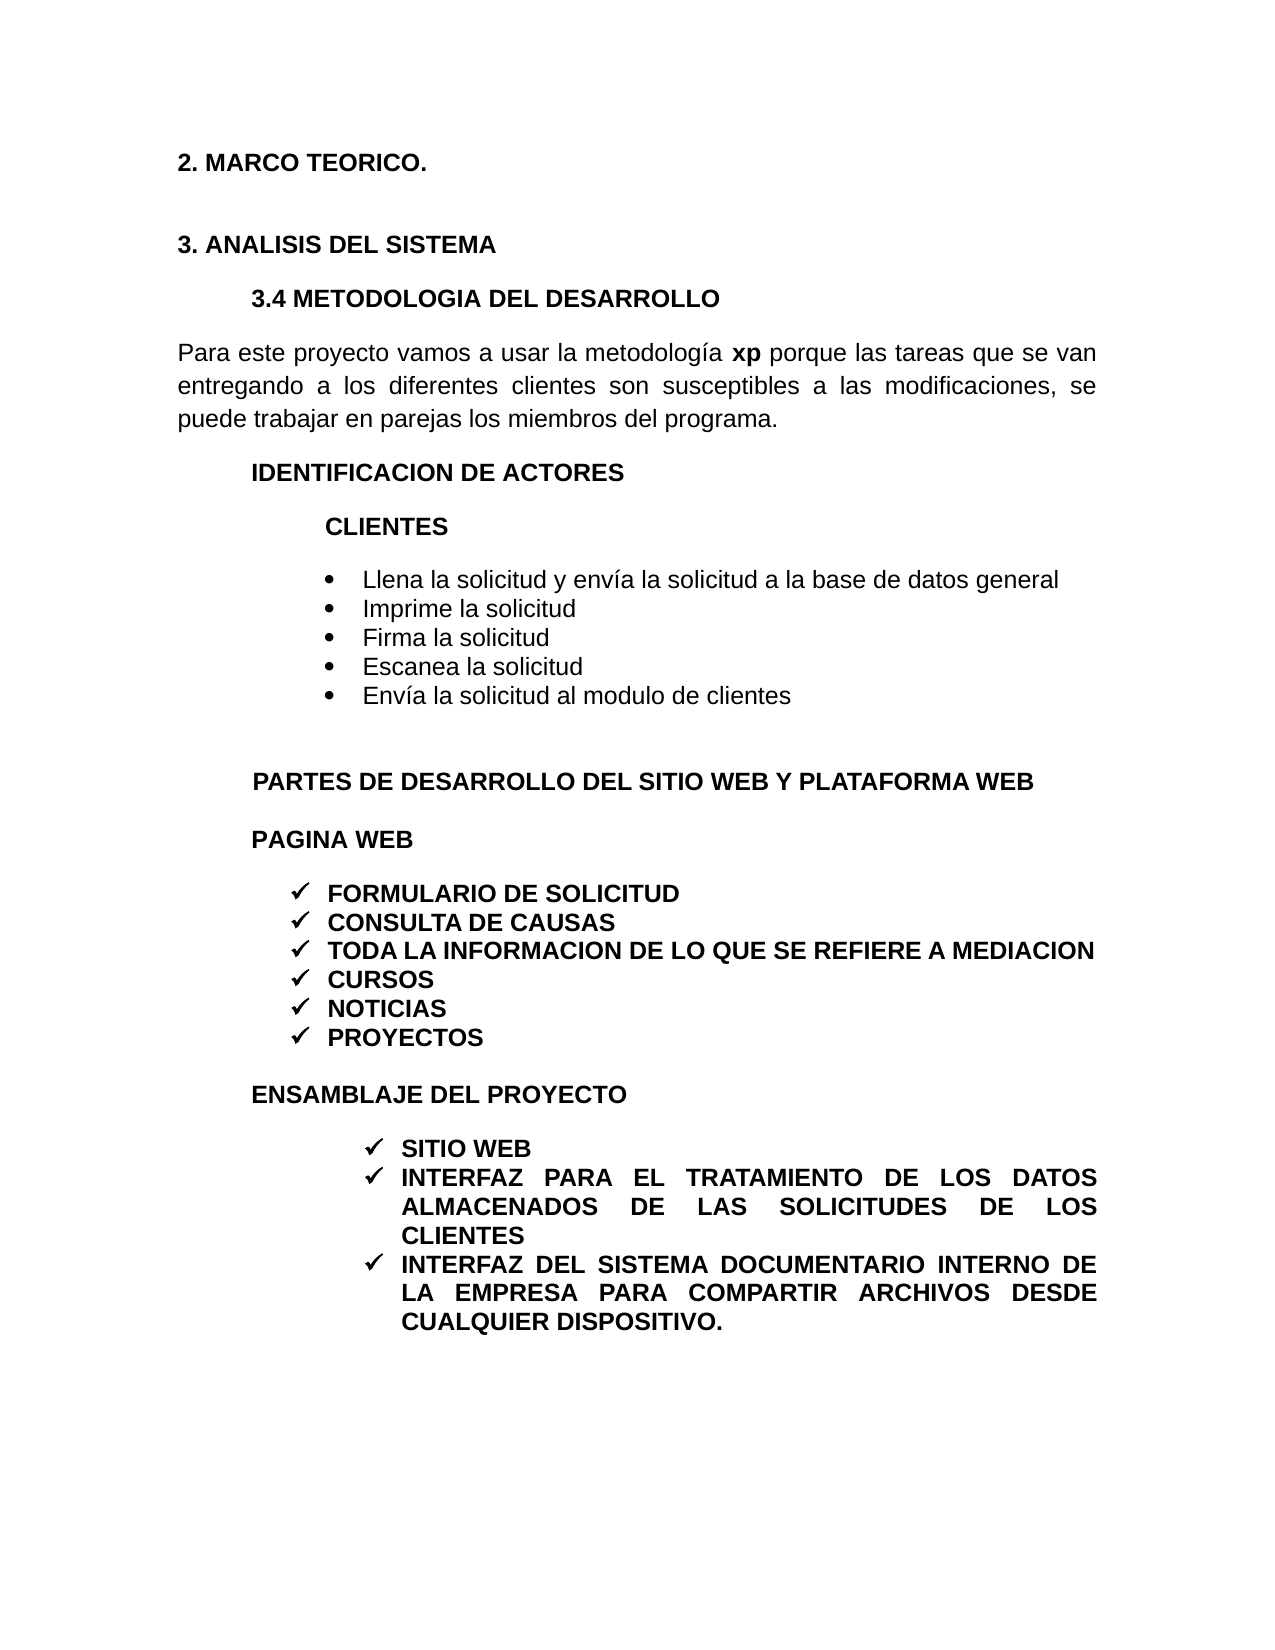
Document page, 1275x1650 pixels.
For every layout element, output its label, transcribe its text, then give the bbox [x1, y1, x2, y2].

text PAGINA WEB [177, 825, 1098, 853]
text Para este proyecto vamos a usar la metodología xp porque las tareas que se van entregando a los diferentes clientes son susceptibles a las modificaciones, se puede trabajar en parejas los miembros del programa. [177, 338, 1098, 433]
list Envía la solicitud al modulo de clientes [325, 681, 1098, 710]
text ENSAMBLAJE DEL PROYECTO [177, 1081, 1098, 1109]
list FORMULARIO DE SOLICITUD [290, 879, 1098, 907]
list Firma la solicitud [325, 623, 1098, 652]
list INTERFAZ PARA EL TRATAMIENTO DE LOS DATOS ALMACENADOS DE LAS SOLICITUDES DE LOS CLIENTES [363, 1163, 1098, 1249]
list Imprime la solicitud [325, 594, 1098, 623]
text IDENTIFICACION DE ACTORES [177, 458, 1098, 487]
list TODA LA INFORMACION DE LO QUE SE REFIERE A MEDIACION [290, 936, 1098, 965]
list INTERFAZ DEL SISTEMA DOCUMENTARIO INTERNO DE LA EMPRESA PARA COMPARTIR ARCHIVOS DESDE CUALQUIER DISPOSITIVO. [363, 1249, 1098, 1336]
list PROYECTOS [290, 1023, 1098, 1052]
list Llena la solicitud y envía la solicitud a la base de datos general [325, 566, 1098, 594]
list NOTICIAS [290, 994, 1098, 1023]
text 2. MARCO TEORICO. [177, 148, 1098, 176]
text CLIENTES [251, 512, 1098, 540]
list Escanea la solicitud [325, 652, 1098, 681]
text 3. ANALISIS DEL SISTEMA [177, 230, 1098, 259]
text 3.4 METODOLOGIA DEL DESARROLLO [177, 284, 1098, 313]
list PARTES DE DESARROLLO DEL SITIO WEB Y PLATAFORMA WEB [252, 767, 1098, 796]
list CURSOS [290, 965, 1098, 994]
list SITIO WEB [363, 1134, 1098, 1163]
list CONSULTA DE CAUSAS [290, 907, 1098, 936]
